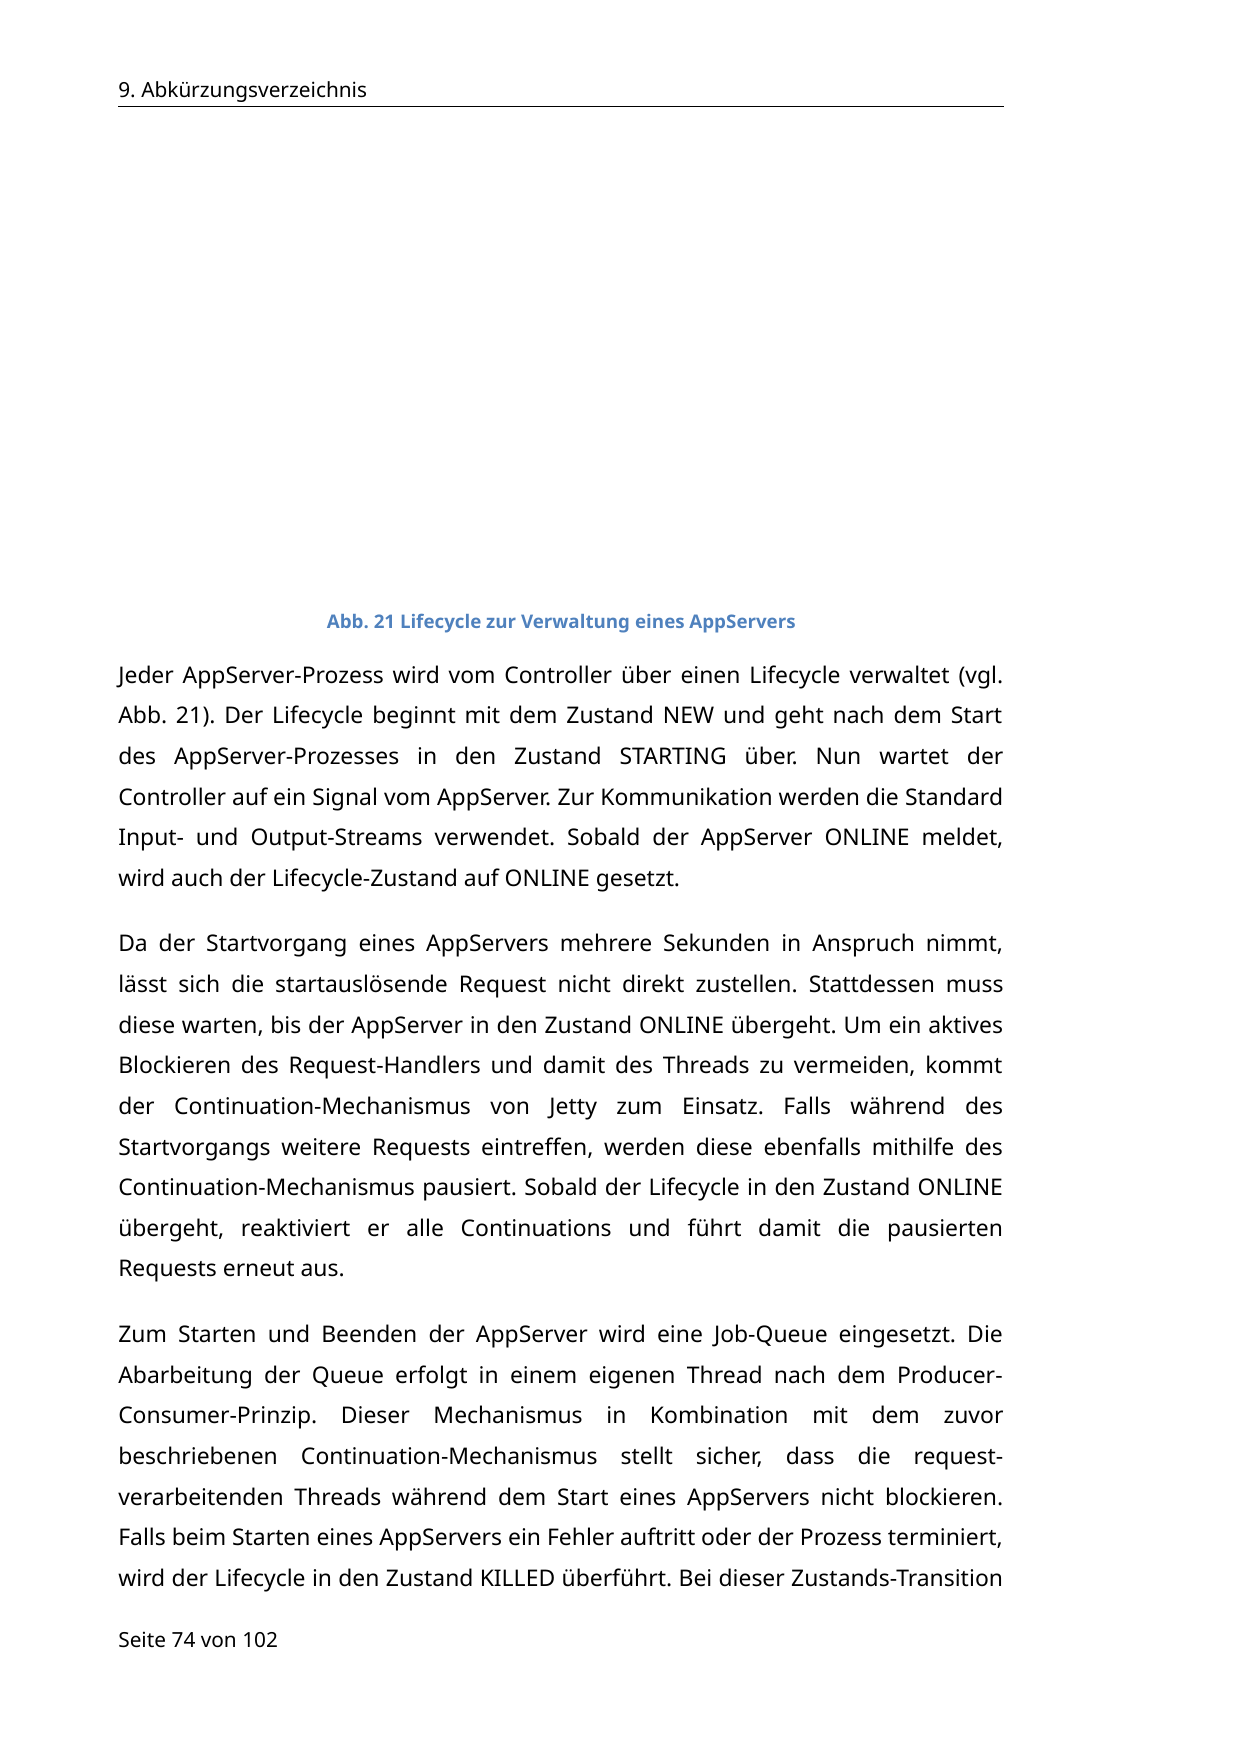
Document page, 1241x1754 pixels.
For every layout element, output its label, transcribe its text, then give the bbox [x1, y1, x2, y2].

text Jeder AppServer-Prozess wird vom Controller über einen Lifecycle verwaltet (vgl. Abb. 21). Der Lifecycle beginnt mit dem Zustand NEW und geht nach dem Start des AppServer-Prozesses in den Zustand STARTING über. Nun wartet der Controller auf ein Signal vom AppServer. Zur Kommunikation werden die Standard Input- und Output-Streams verwendet. Sobald der AppServer ONLINE meldet, wird auch der Lifecycle-Zustand auf ONLINE gesetzt. [118, 658, 1004, 893]
text Da der Startvorgang eines AppServers mehrere Sekunden in Anspruch nimmt, lässt sich die startauslösende Request nicht direkt zustellen. Stattdessen muss diese warten, bis der AppServer in den Zustand ONLINE übergeht. Um ein aktives Blockieren des Request-Handlers und damit des Threads zu vermeiden, kommt der Continuation-Mechanismus von Jetty zum Einsatz. Falls während des Startvorgangs weitere Requests eintreffen, werden diese ebenfalls mithilfe des Continuation-Mechanismus pausiert. Sobald der Lifecycle in den Zustand ONLINE übergeht, reaktiviert er alle Continuations und führt damit die pausierten Requests erneut aus. [118, 927, 1004, 1283]
text Abb. 21 Lifecycle zur Verwaltung eines AppServers [118, 608, 1004, 633]
